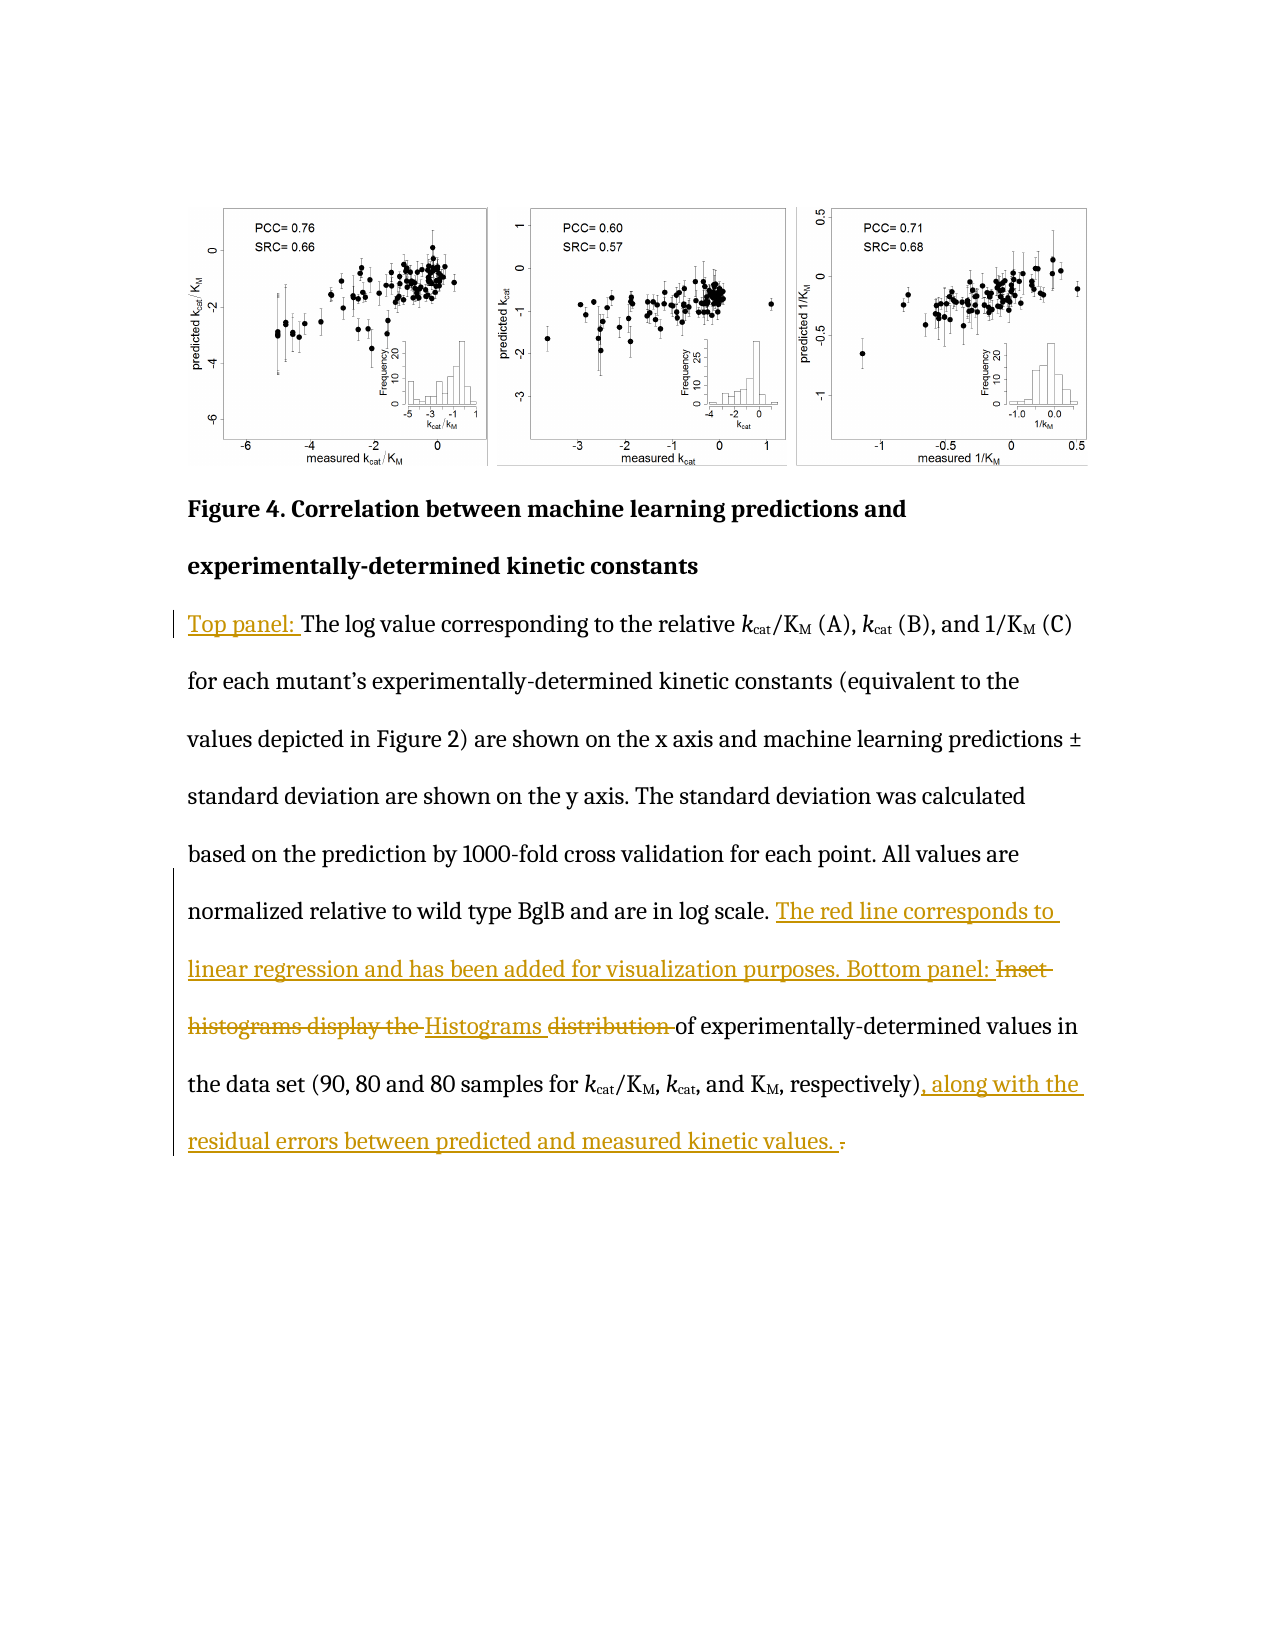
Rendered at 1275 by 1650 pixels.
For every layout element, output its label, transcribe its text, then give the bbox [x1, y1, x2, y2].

text Figure 4. Correlation between machine learning predictions and experimentally-determined kinetic constants [187, 495, 1087, 581]
picture [187, 207, 1088, 466]
text The log value corresponding to the relative kcat/KM (A), kcat (B), and 1/KM (C) for each mutant’s experimentally-determined kinetic constants (equivalent to the values depicted in Figure 2) are shown on the x axis and machine learning predictions ± standard deviation are shown on the y axis. The standard deviation was calculated based on the prediction by 1000-fold cross validation for each point. All values are normalized relative to wild type BglB and are in log scale. of experimentally-determined values in the data set (90, 80 and 80 samples for kcat/KM, kcat, and KM, respectively) [187, 610, 1087, 1156]
